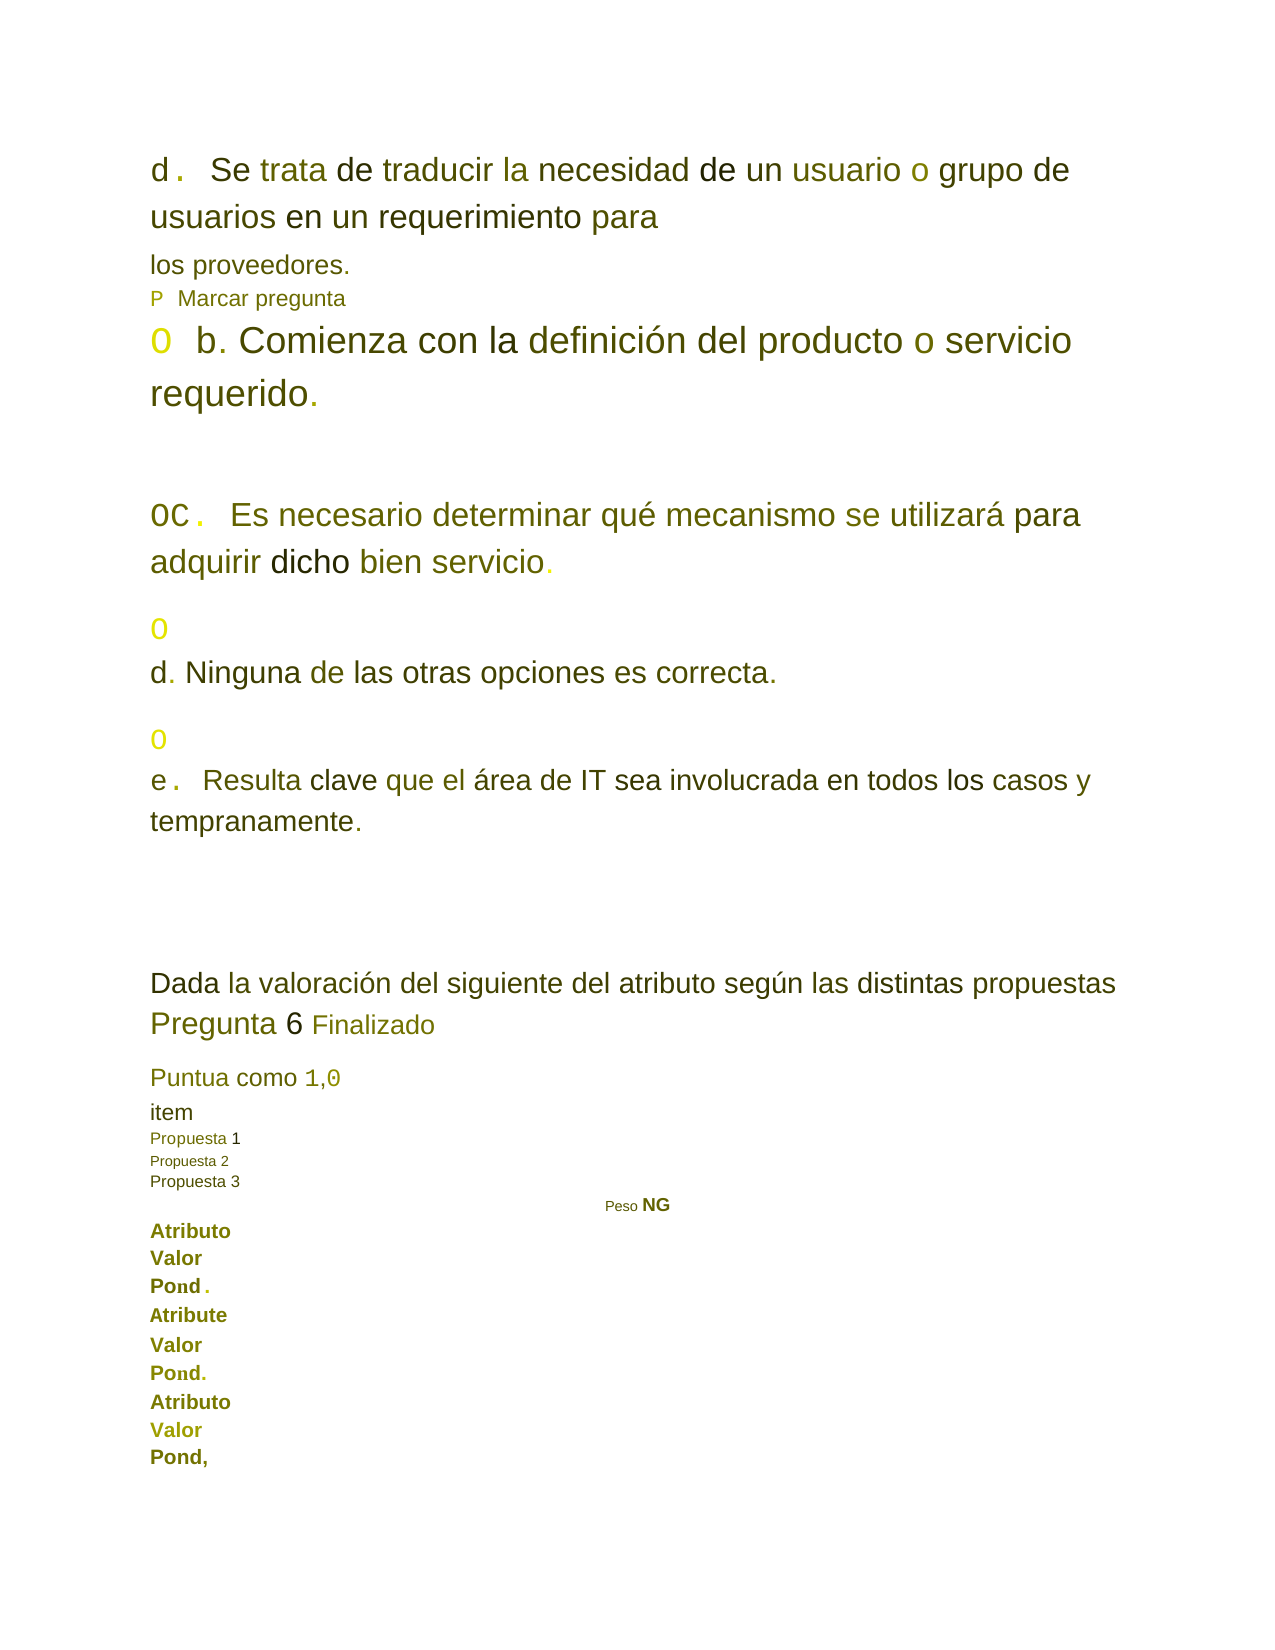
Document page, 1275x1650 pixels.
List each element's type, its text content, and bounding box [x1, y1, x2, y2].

text los proveedores. [150, 249, 1125, 281]
text O [150, 725, 1125, 758]
text Atribute [150, 1303, 1125, 1329]
text item [150, 1099, 1125, 1125]
text OC. Es necesario determinar qué mecanismo se utilizará para adquirir dicho bien servicio. [150, 495, 1125, 581]
text e. Resulta clave que el área de IT sea involucrada en todos los casos y tempranamente. [150, 763, 1125, 838]
text O b. Comienza con la definición del producto o servicio requerido. [150, 318, 1125, 414]
text d. Se trata de traducir la necesidad de un usuario o grupo de usuarios en un requerimiento para [150, 150, 1125, 236]
text Valor [150, 1246, 1125, 1270]
text Pond, [150, 1445, 1125, 1469]
text Pregunta 6 Finalizado [150, 1005, 1125, 1041]
text Valor [150, 1333, 1125, 1357]
text Puntua como 1,0 [150, 1063, 1125, 1094]
text Atributo [150, 1390, 1125, 1414]
text P Marcar pregunta [150, 285, 1125, 314]
text Pond. [150, 1274, 1125, 1299]
text Propuesta 3 [150, 1172, 1125, 1191]
text Peso NG [150, 1194, 1125, 1215]
text O [150, 614, 1125, 649]
text Propuesta 1 [150, 1129, 1125, 1149]
text Pond. [150, 1361, 1125, 1386]
text Valor [150, 1418, 1125, 1442]
text Dada la valoración del siguiente del atributo según las distintas propuestas [150, 967, 1125, 1000]
text d. Ninguna de las otras opciones es correcta. [150, 654, 1125, 690]
text Propuesta 2 [150, 1153, 1125, 1169]
text Atributo [150, 1219, 1125, 1243]
